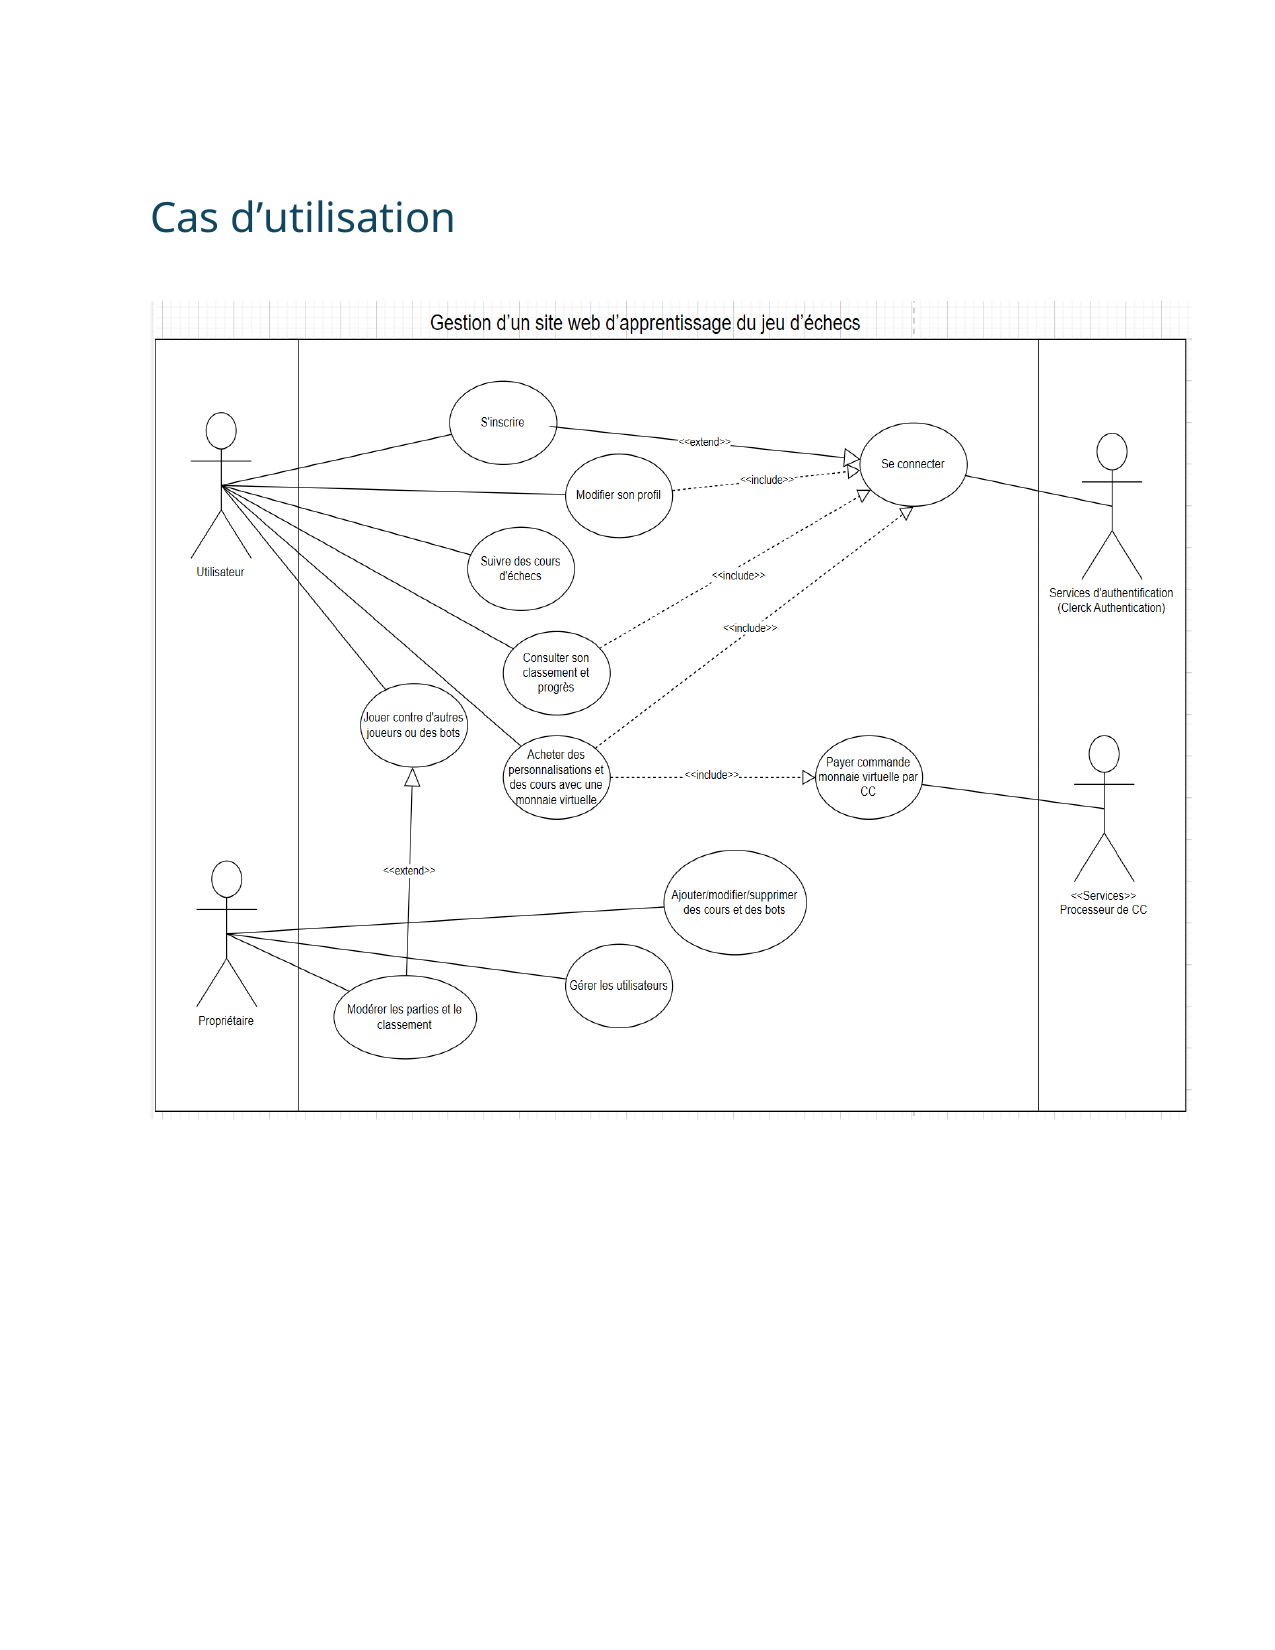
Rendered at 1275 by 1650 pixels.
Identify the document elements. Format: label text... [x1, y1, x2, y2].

subtitle Cas d’utilisation [150, 187, 1125, 244]
picture [150, 301, 1192, 1119]
